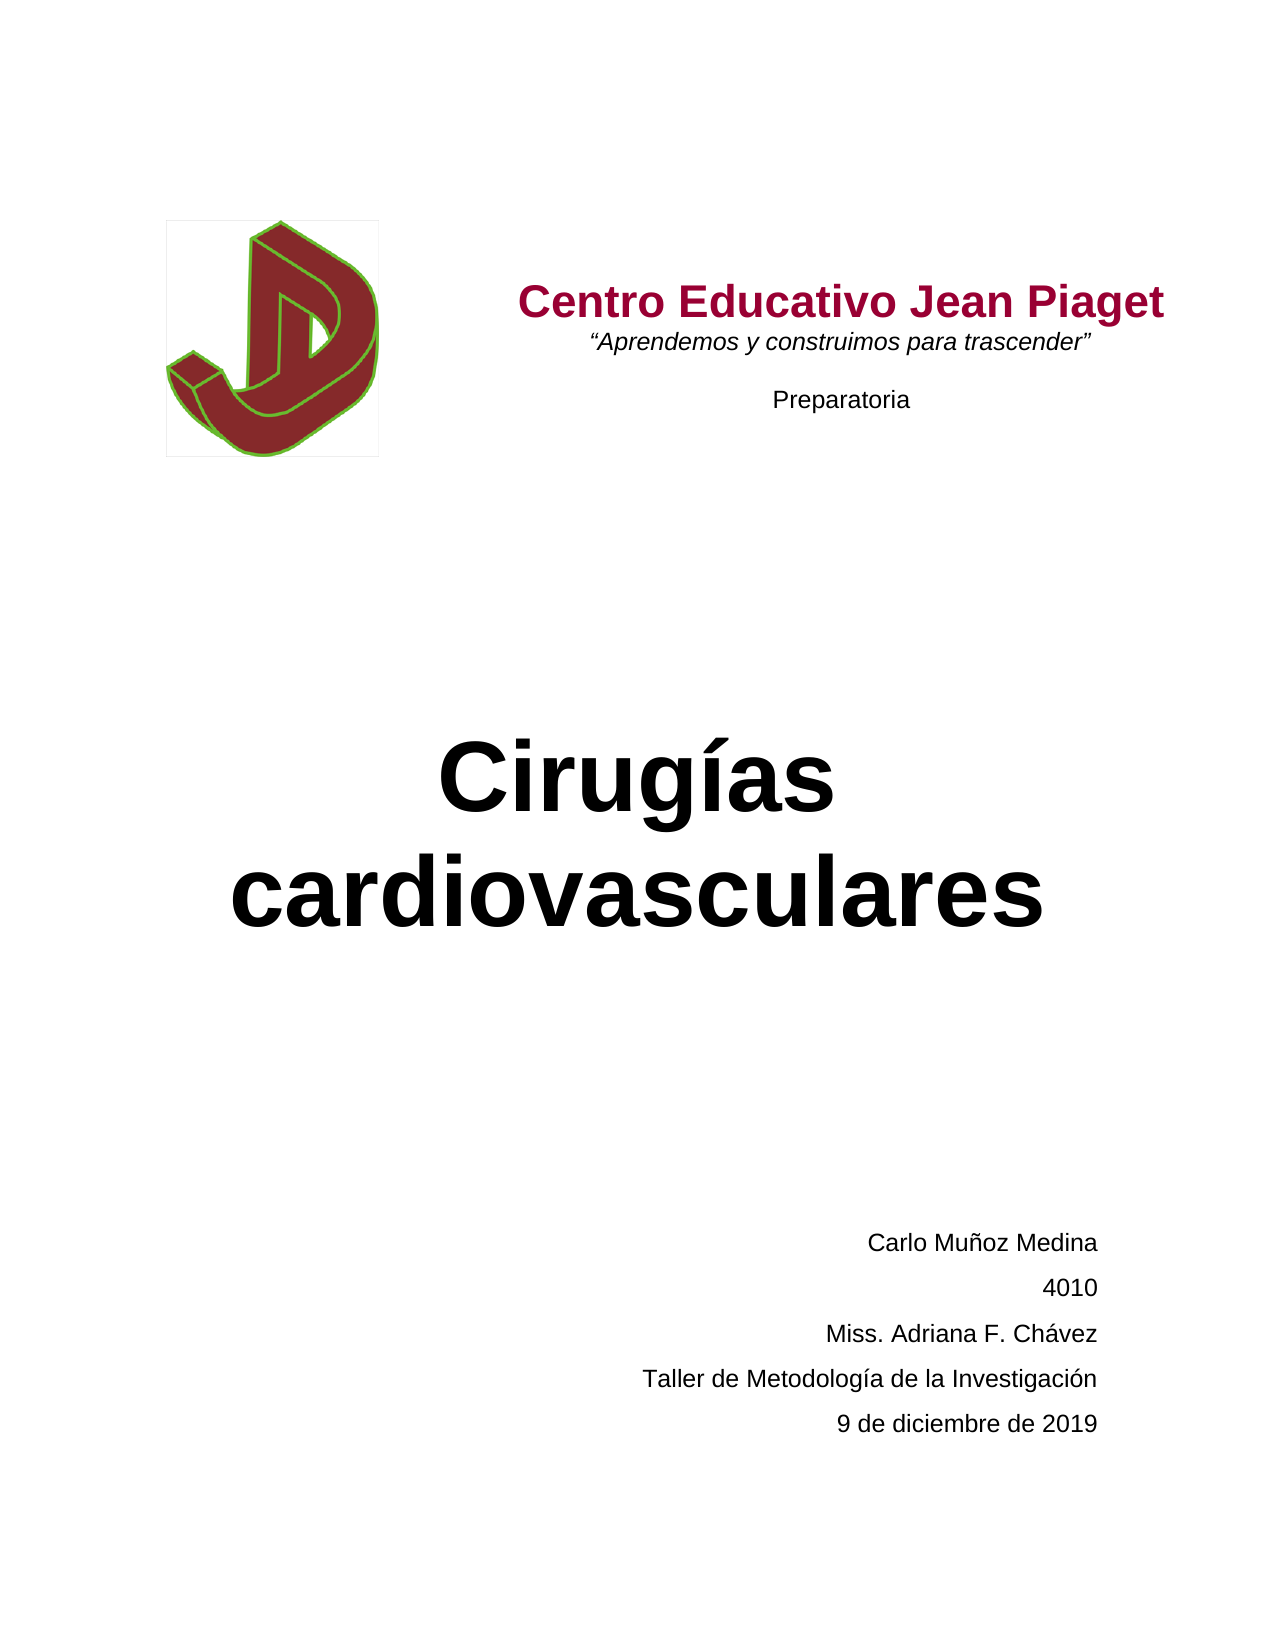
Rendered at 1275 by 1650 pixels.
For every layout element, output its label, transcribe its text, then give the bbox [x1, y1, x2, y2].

text Taller de Metodología de la Investigación [177, 1364, 1098, 1393]
text 4010 [177, 1273, 1098, 1302]
text Carlo Muñoz Medina [177, 1228, 1098, 1256]
table_header Centro Educativo Jean Piaget “Aprendemos y construimos para trascender” Preparatoria [502, 195, 1181, 493]
table_header [59, 195, 502, 493]
text Miss. Adriana F. Chávez [177, 1318, 1098, 1347]
picture [74, 220, 490, 464]
text Cirugías cardiovasculares [177, 718, 1098, 948]
text 9 de diciembre de 2019 [177, 1409, 1098, 1438]
